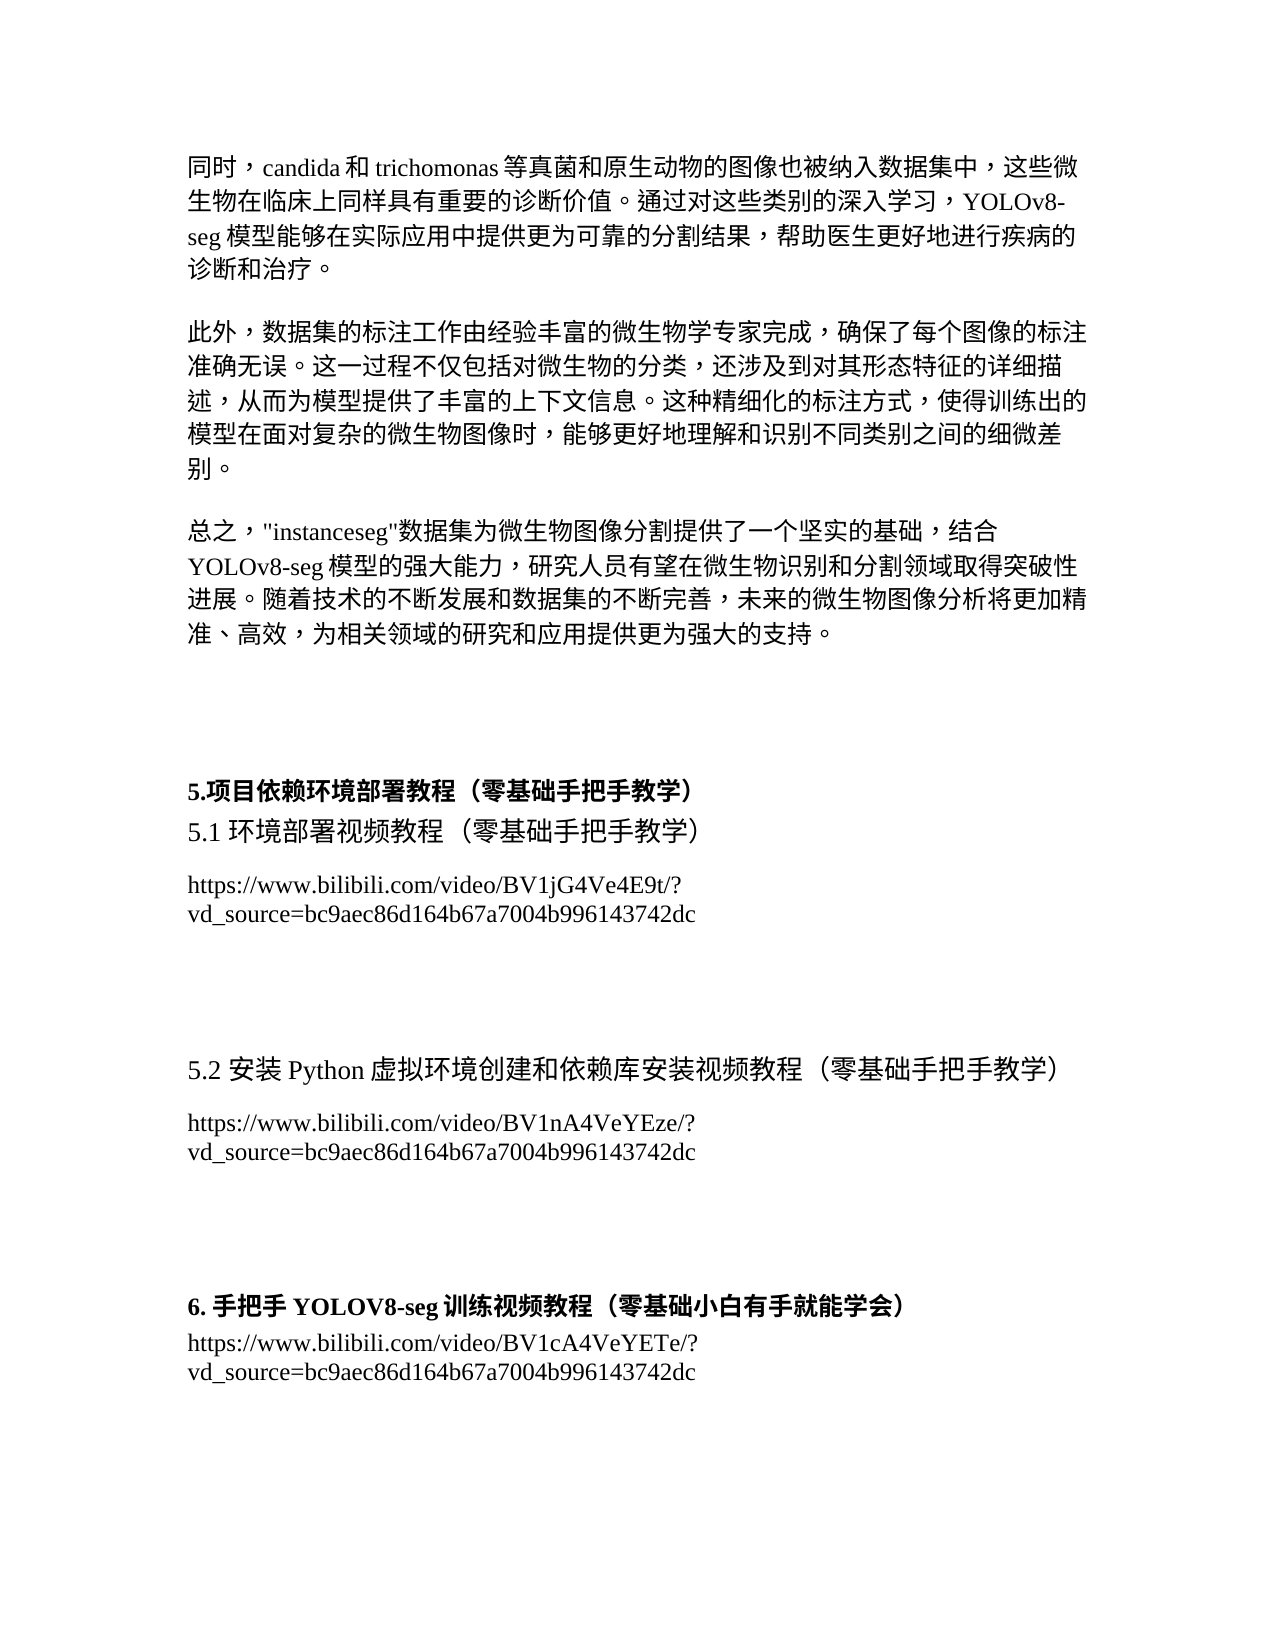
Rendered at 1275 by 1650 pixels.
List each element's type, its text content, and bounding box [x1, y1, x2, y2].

text 5.2 安装Python虚拟环境创建和依赖库安装视频教程（零基础手把手教学） [187, 1051, 1087, 1087]
text https://www.bilibili.com/video/BV1cA4VeYETe/?vd_source=bc9aec86d164b67a7004b996143742dc [187, 1328, 1087, 1385]
subtitle 5.项目依赖环境部署教程（零基础手把手教学） [187, 773, 1087, 807]
text https://www.bilibili.com/video/BV1jG4Ve4E9t/?vd_source=bc9aec86d164b67a7004b996143742dc [187, 870, 1087, 928]
subtitle 6. 手把手YOLOV8-seg训练视频教程（零基础小白有手就能学会） [187, 1289, 1087, 1323]
text https://www.bilibili.com/video/BV1nA4VeYEze/?vd_source=bc9aec86d164b67a7004b996143742dc [187, 1108, 1087, 1166]
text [187, 150, 1087, 650]
text 5.1 环境部署视频教程（零基础手把手教学） [187, 812, 1087, 849]
